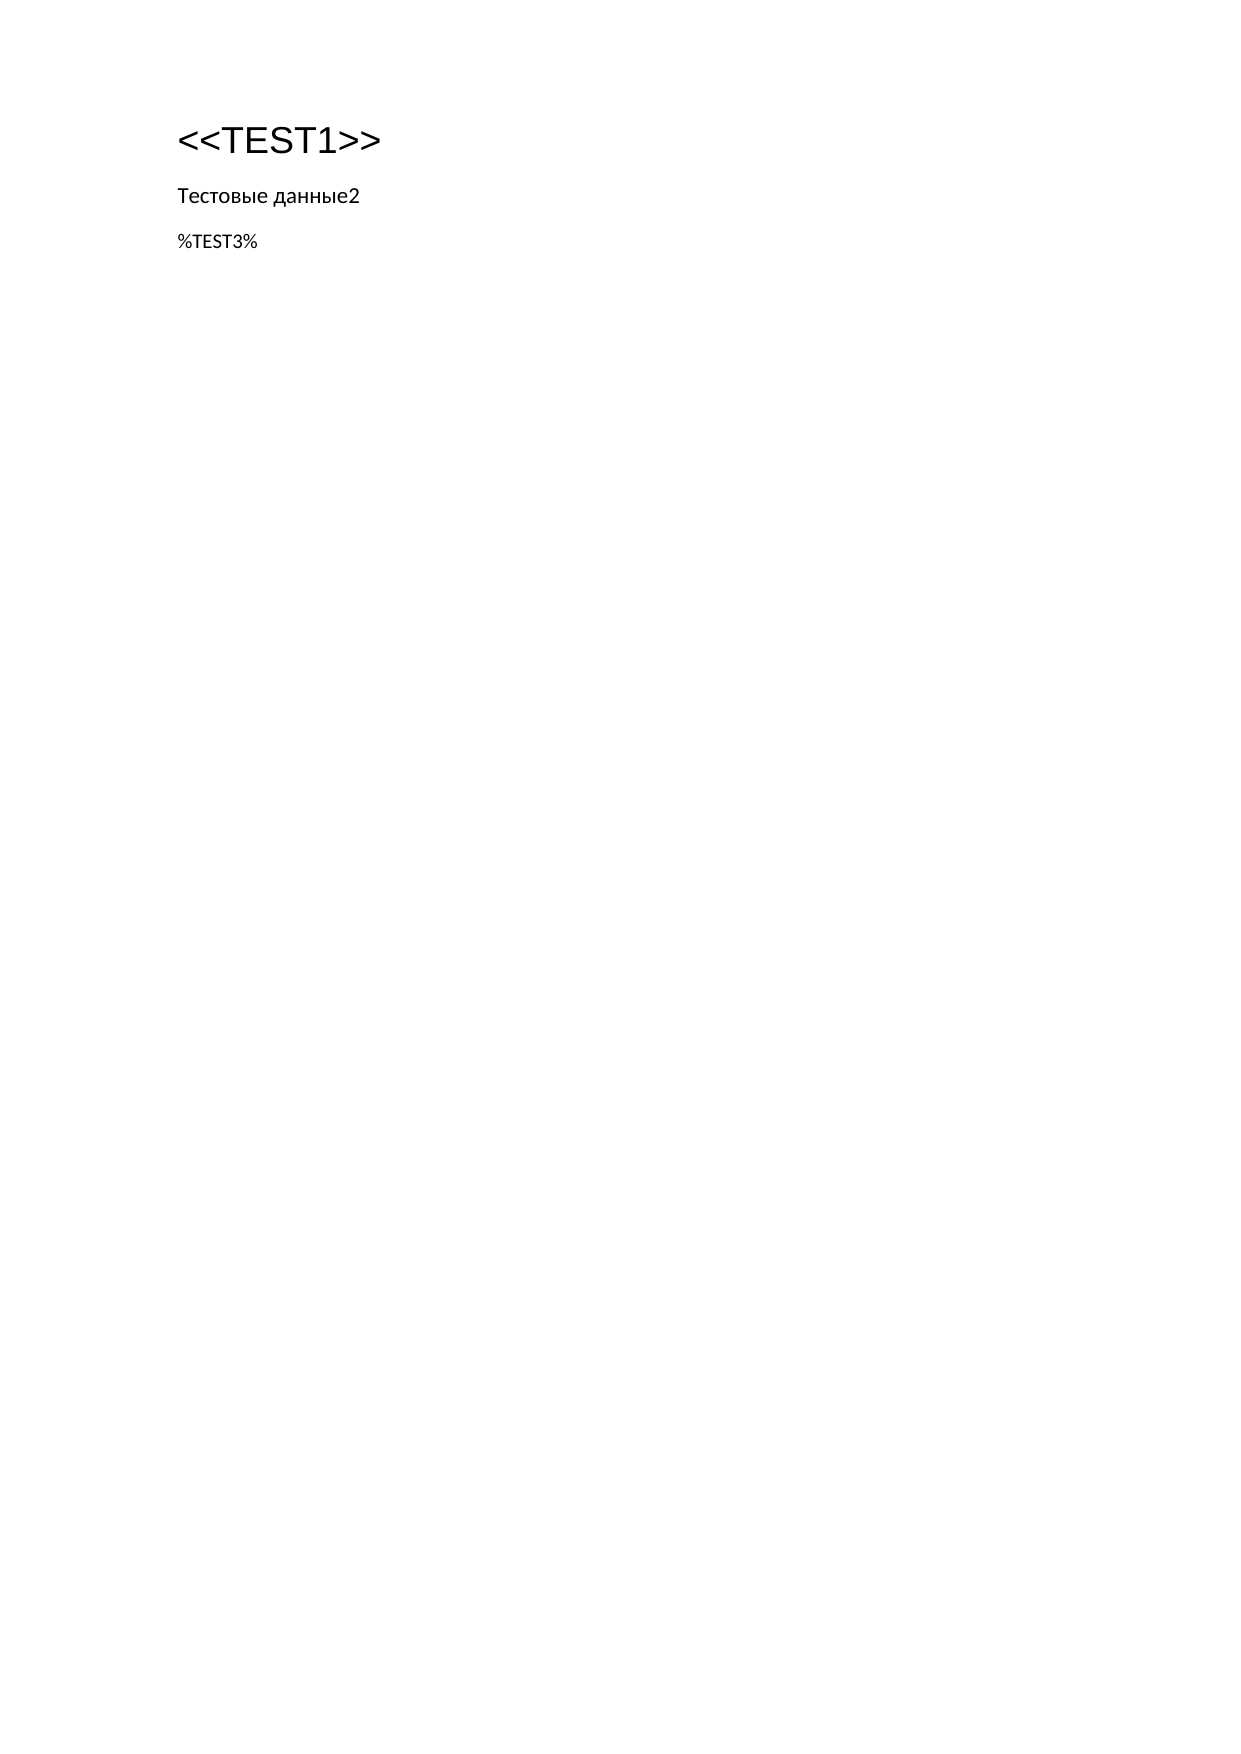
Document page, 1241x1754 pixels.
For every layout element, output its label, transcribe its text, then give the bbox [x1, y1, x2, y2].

text <<TEST1>> [177, 118, 1152, 161]
text %TEST3% [177, 228, 1152, 254]
text Тестовые данные2 [177, 181, 1152, 209]
